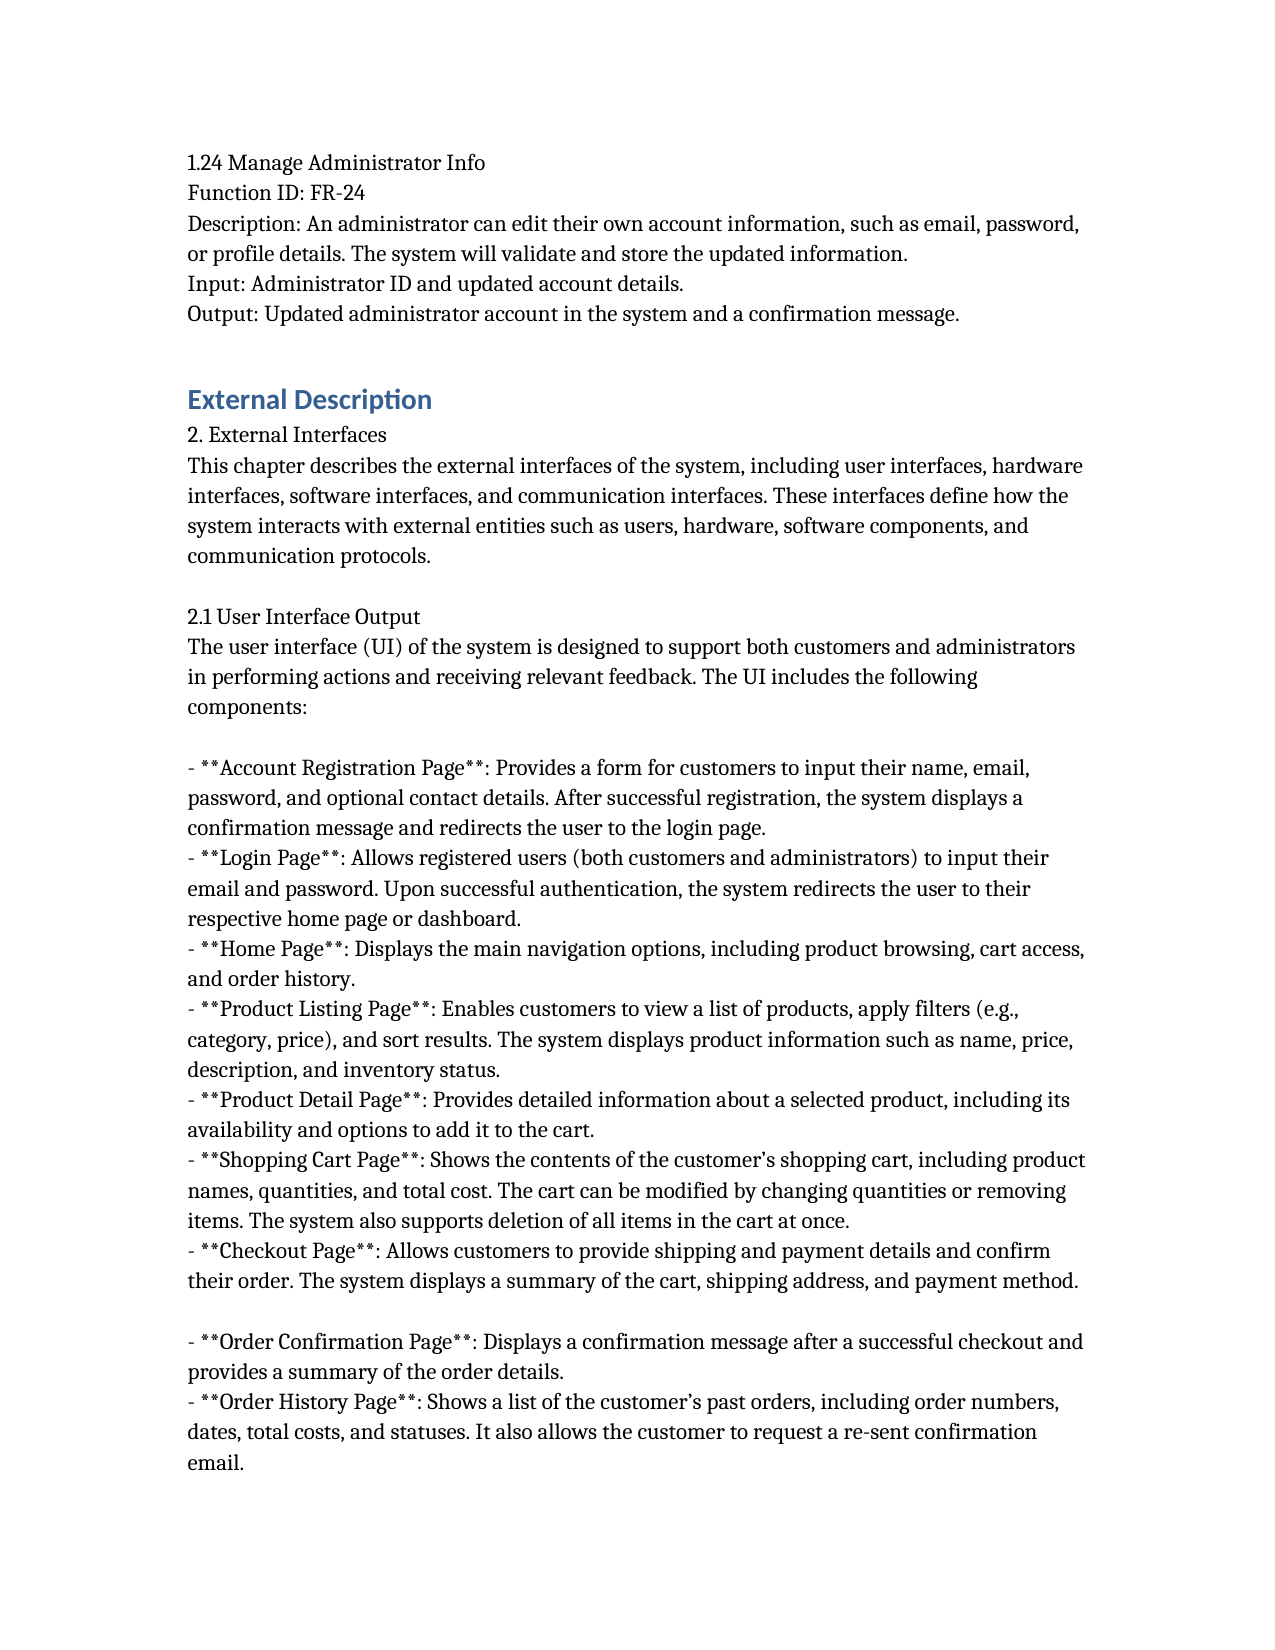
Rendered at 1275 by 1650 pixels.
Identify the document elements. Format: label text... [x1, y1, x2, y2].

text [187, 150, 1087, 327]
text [187, 422, 1087, 1476]
subtitle External Description [187, 381, 1087, 417]
